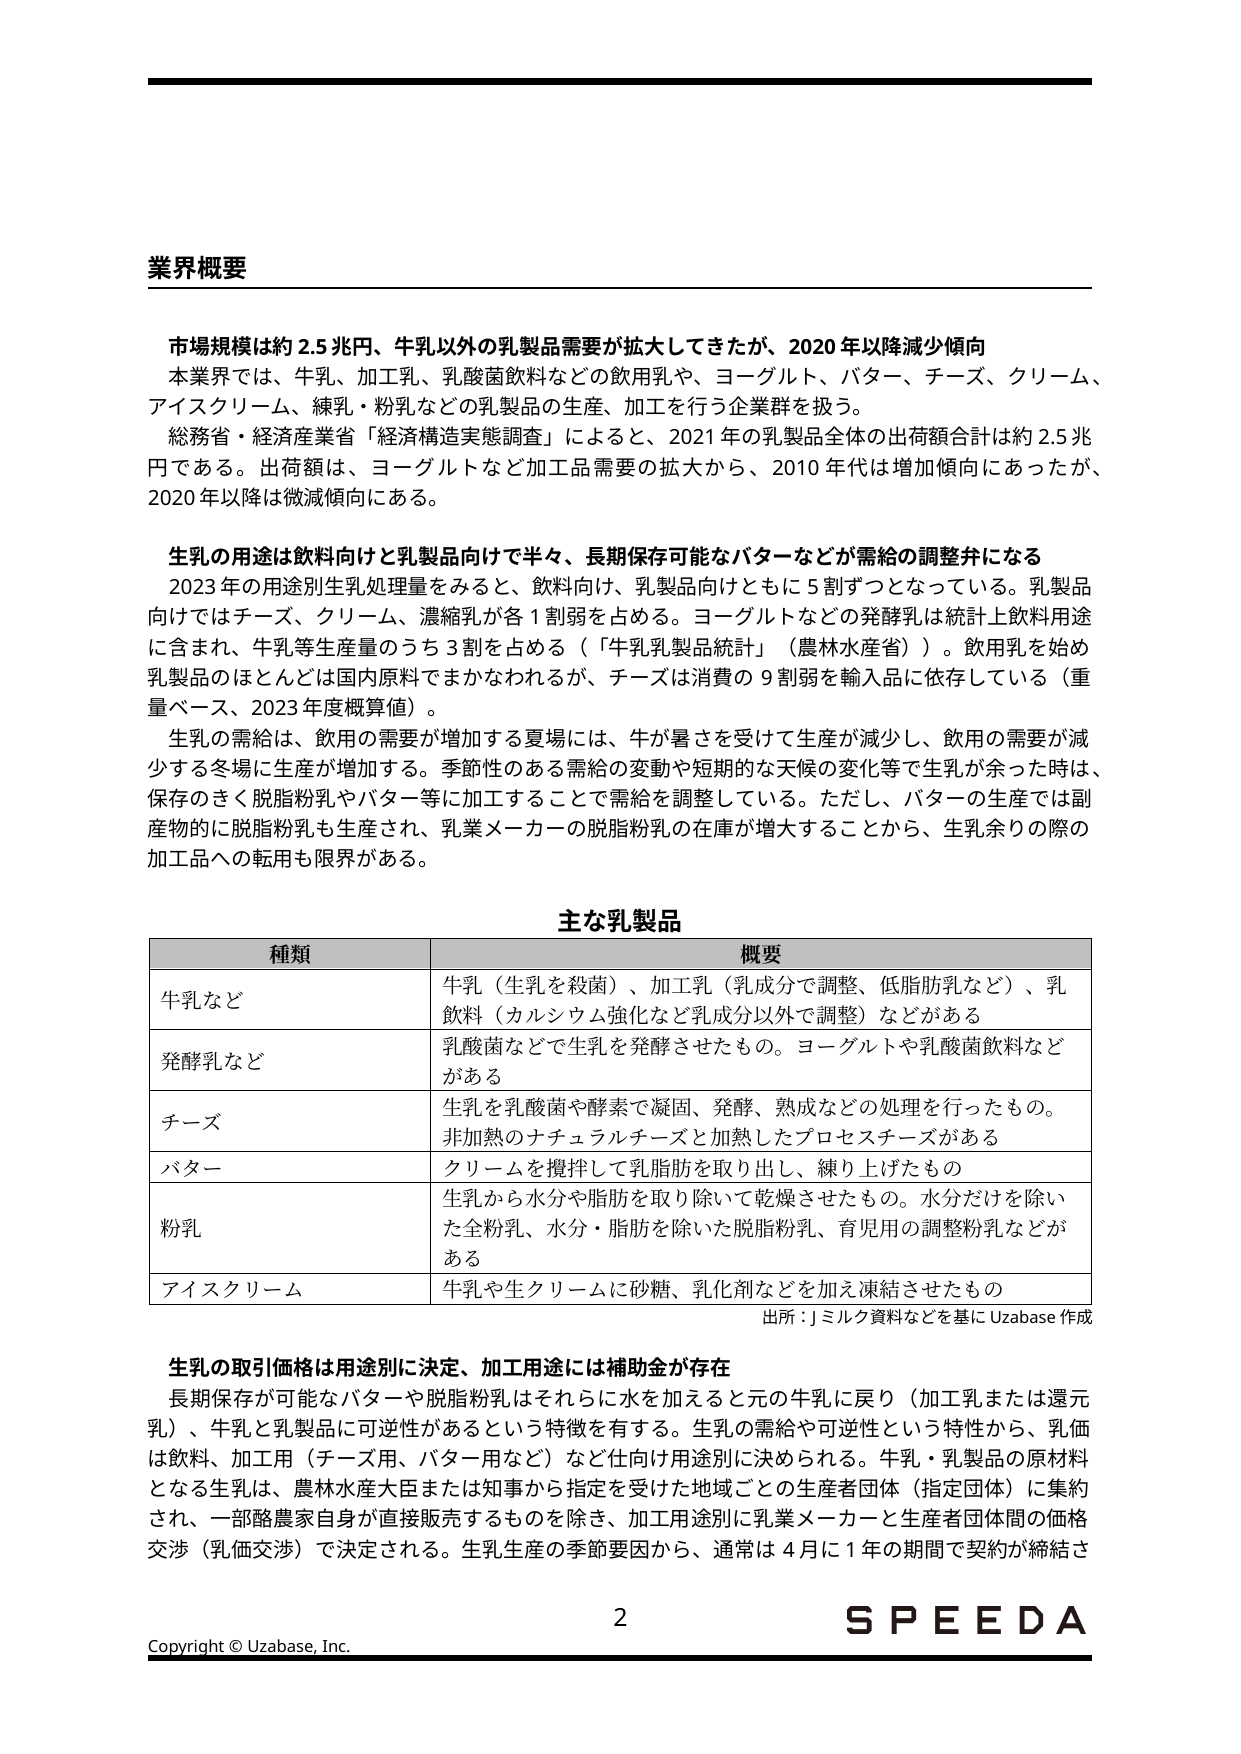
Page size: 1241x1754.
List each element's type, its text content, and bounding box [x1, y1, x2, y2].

text 主な乳製品 [148, 901, 1092, 937]
text 出所：Jミルク資料などを基にUzabase作成 [148, 1305, 1092, 1329]
table_cell 生乳を乳酸菌や酵素で凝固、発酵、熟成などの処理を行ったもの。非加熱のナチュラルチーズと加熱したプロセスチーズがある [431, 1091, 1091, 1151]
text 2023年の用途別生乳処理量をみると、飲料向け、乳製品向けともに5割ずつとなっている。乳製品向けではチーズ、クリーム、濃縮乳が各1割弱を占める。ヨーグルトなどの発酵乳は統計上飲料用途に含まれ、牛乳等生産量のうち3割を占める（「牛乳乳製品統計」（農林水産省））。飲用乳を始め乳製品のほとんどは国内原料でまかなわれるが、チーズは消費の9割弱を輸入品に依存している（重量ベース、2023年度概算値）。 [148, 570, 1092, 722]
table_cell アイスクリーム [150, 1274, 430, 1303]
table_cell クリームを攪拌して乳脂肪を取り出し、練り上げたもの [431, 1152, 1091, 1182]
table_header 概要 [431, 939, 1091, 968]
table_cell 乳酸菌などで生乳を発酵させたもの。ヨーグルトや乳酸菌飲料などがある [431, 1030, 1091, 1090]
table_cell バター [150, 1152, 430, 1182]
picture [847, 1606, 1086, 1634]
table_cell 牛乳や生クリームに砂糖、乳化剤などを加え凍結させたもの [431, 1274, 1091, 1303]
table_cell 発酵乳など [150, 1030, 430, 1090]
text 生乳の用途は飲料向けと乳製品向けで半々、長期保存可能なバターなどが需給の調整弁になる [148, 540, 1092, 570]
text 生乳の需給は、飲用の需要が増加する夏場には、牛が暑さを受けて生産が減少し、飲用の需要が減少する冬場に生産が増加する。季節性のある需給の変動や短期的な天候の変化等で生乳が余った時は、保存のきく脱脂粉乳やバター等に加工することで需給を調整している。ただし、バターの生産では副産物的に脱脂粉乳も生産され、乳業メーカーの脱脂粉乳の在庫が増大することから、生乳余りの際の加工品への転用も限界がある。 [148, 722, 1092, 873]
table_cell 生乳から水分や脂肪を取り除いて乾燥させたもの。水分だけを除いた全粉乳、水分・脂肪を除いた脱脂粉乳、育児用の調整粉乳などがある [431, 1183, 1091, 1273]
text 総務省・経済産業省「経済構造実態調査」によると、2021年の乳製品全体の出荷額合計は約2.5兆円である。出荷額は、ヨーグルトなど加工品需要の拡大から、2010年代は増加傾向にあったが、2020年以降は微減傾向にある。 [148, 421, 1092, 512]
text 生乳の取引価格は用途別に決定、加工用途には補助金が存在 [148, 1352, 1092, 1382]
subtitle 業界概要 [148, 248, 1092, 287]
text 本業界では、牛乳、加工乳、乳酸菌飲料などの飲用乳や、ヨーグルト、バター、チーズ、クリーム、アイスクリーム、練乳・粉乳などの乳製品の生産、加工を行う企業群を扱う。 [148, 360, 1092, 421]
table_cell 粉乳 [150, 1183, 430, 1273]
table_cell チーズ [150, 1091, 430, 1151]
table_header 種類 [150, 939, 430, 968]
table_cell 牛乳（生乳を殺菌）、加工乳（乳成分で調整、低脂肪乳など）、乳飲料（カルシウム強化など乳成分以外で調整）などがある [431, 970, 1091, 1029]
text 市場規模は約2.5兆円、牛乳以外の乳製品需要が拡大してきたが、2020年以降減少傾向 [148, 330, 1092, 360]
table_cell 牛乳など [150, 970, 430, 1029]
